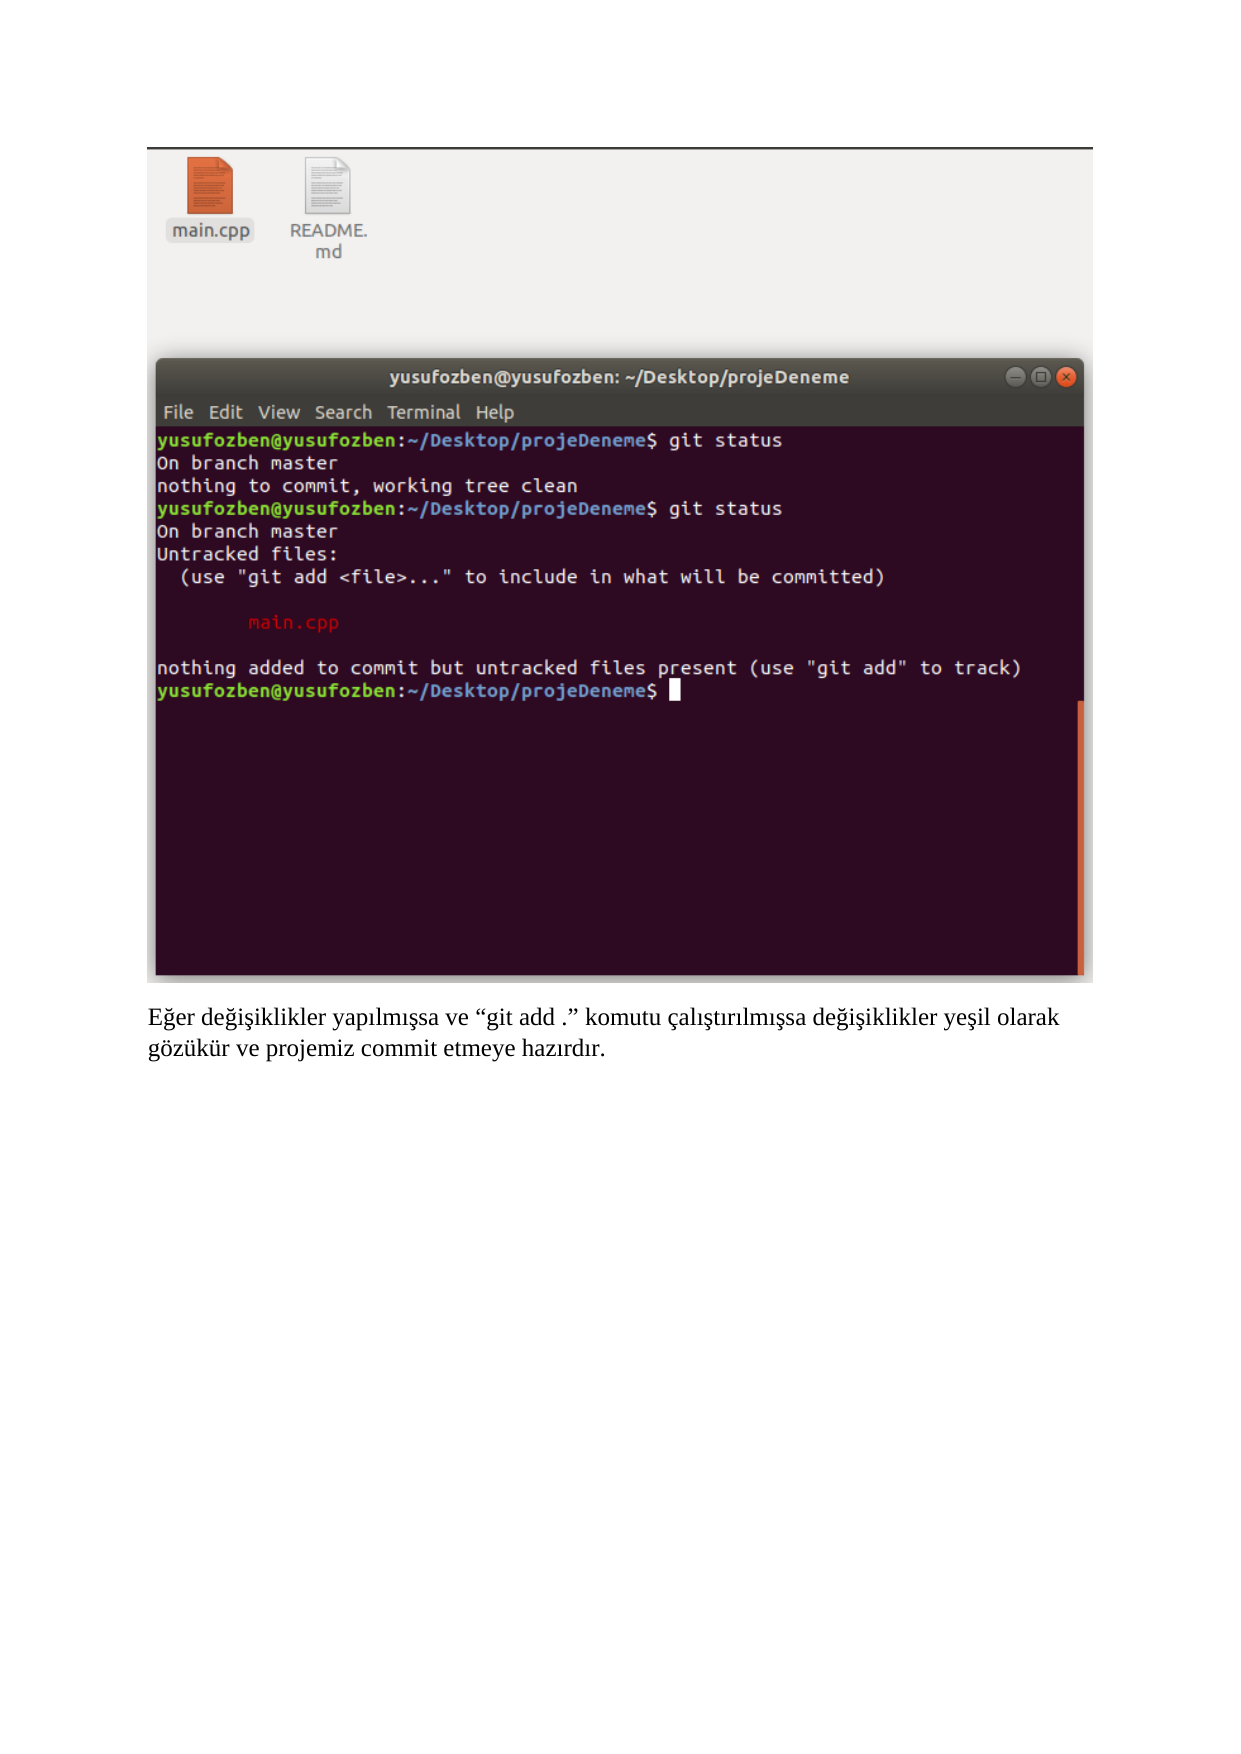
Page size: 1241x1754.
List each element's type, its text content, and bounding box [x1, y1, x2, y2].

text Eğer değişiklikler yapılmışsa ve “git add .” komutu çalıştırılmışsa değişiklikler yeşil olarak gözükür ve projemiz commit etmeye hazırdır. [148, 1002, 1093, 1061]
picture [147, 147, 1093, 983]
